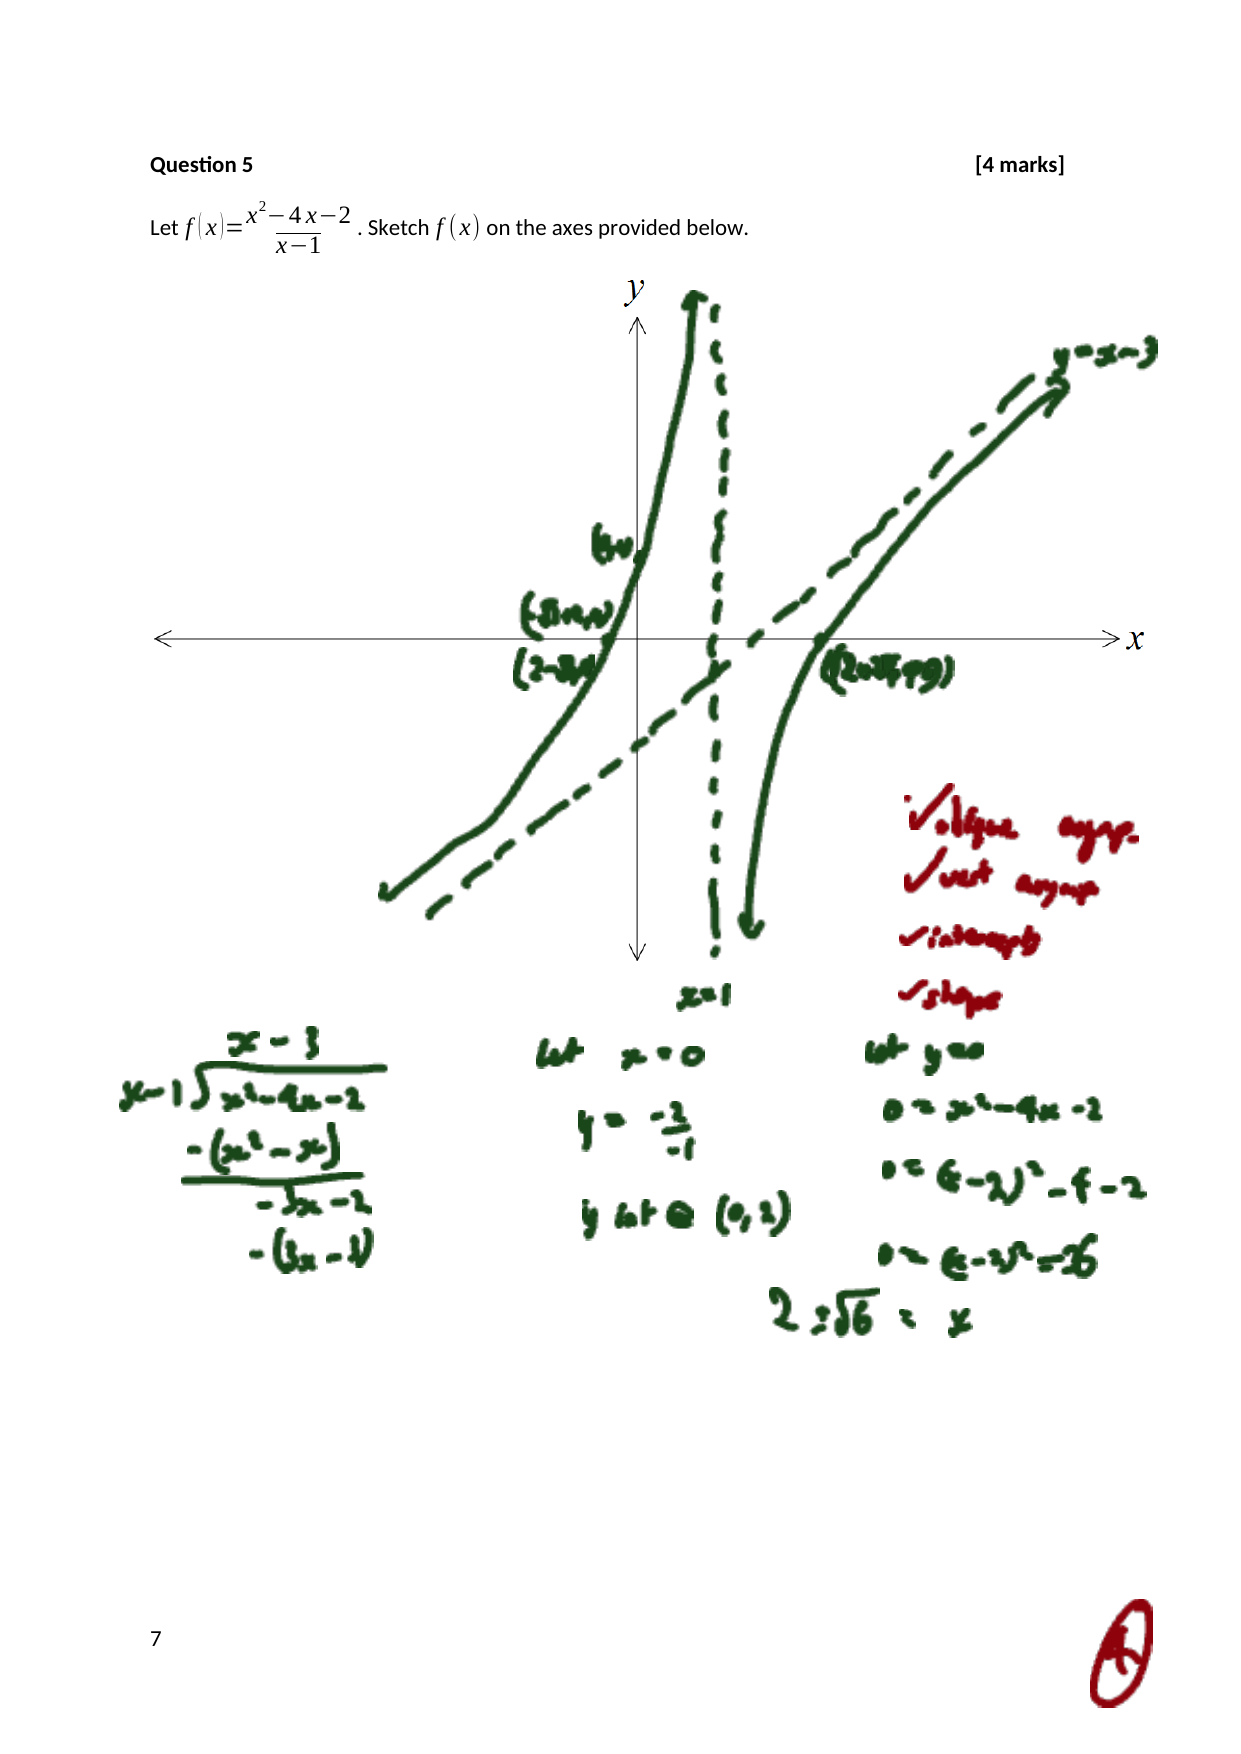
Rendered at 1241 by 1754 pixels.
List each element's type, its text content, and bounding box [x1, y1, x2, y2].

picture [899, 1309, 916, 1329]
picture [578, 1110, 627, 1152]
text Question 5 [4 marks] [150, 150, 1090, 178]
picture [769, 1287, 880, 1338]
picture [948, 1308, 973, 1338]
text Let . Sketch on the axes provided below. [150, 197, 1090, 258]
picture [621, 1046, 705, 1071]
picture [119, 1061, 390, 1112]
picture [716, 1190, 791, 1237]
picture [150, 276, 1158, 964]
picture [650, 1101, 696, 1163]
picture [582, 1199, 694, 1241]
picture [227, 1031, 260, 1057]
picture [181, 1122, 372, 1218]
picture [878, 1233, 1098, 1281]
picture [676, 983, 731, 1012]
picture [270, 1026, 319, 1060]
picture [1048, 1166, 1147, 1206]
picture [326, 1227, 374, 1268]
picture [249, 1227, 318, 1274]
picture [865, 1033, 984, 1076]
picture [536, 1037, 584, 1069]
picture [883, 1093, 1105, 1123]
picture [898, 979, 1003, 1022]
picture [882, 1159, 1046, 1206]
picture [1090, 1599, 1153, 1708]
